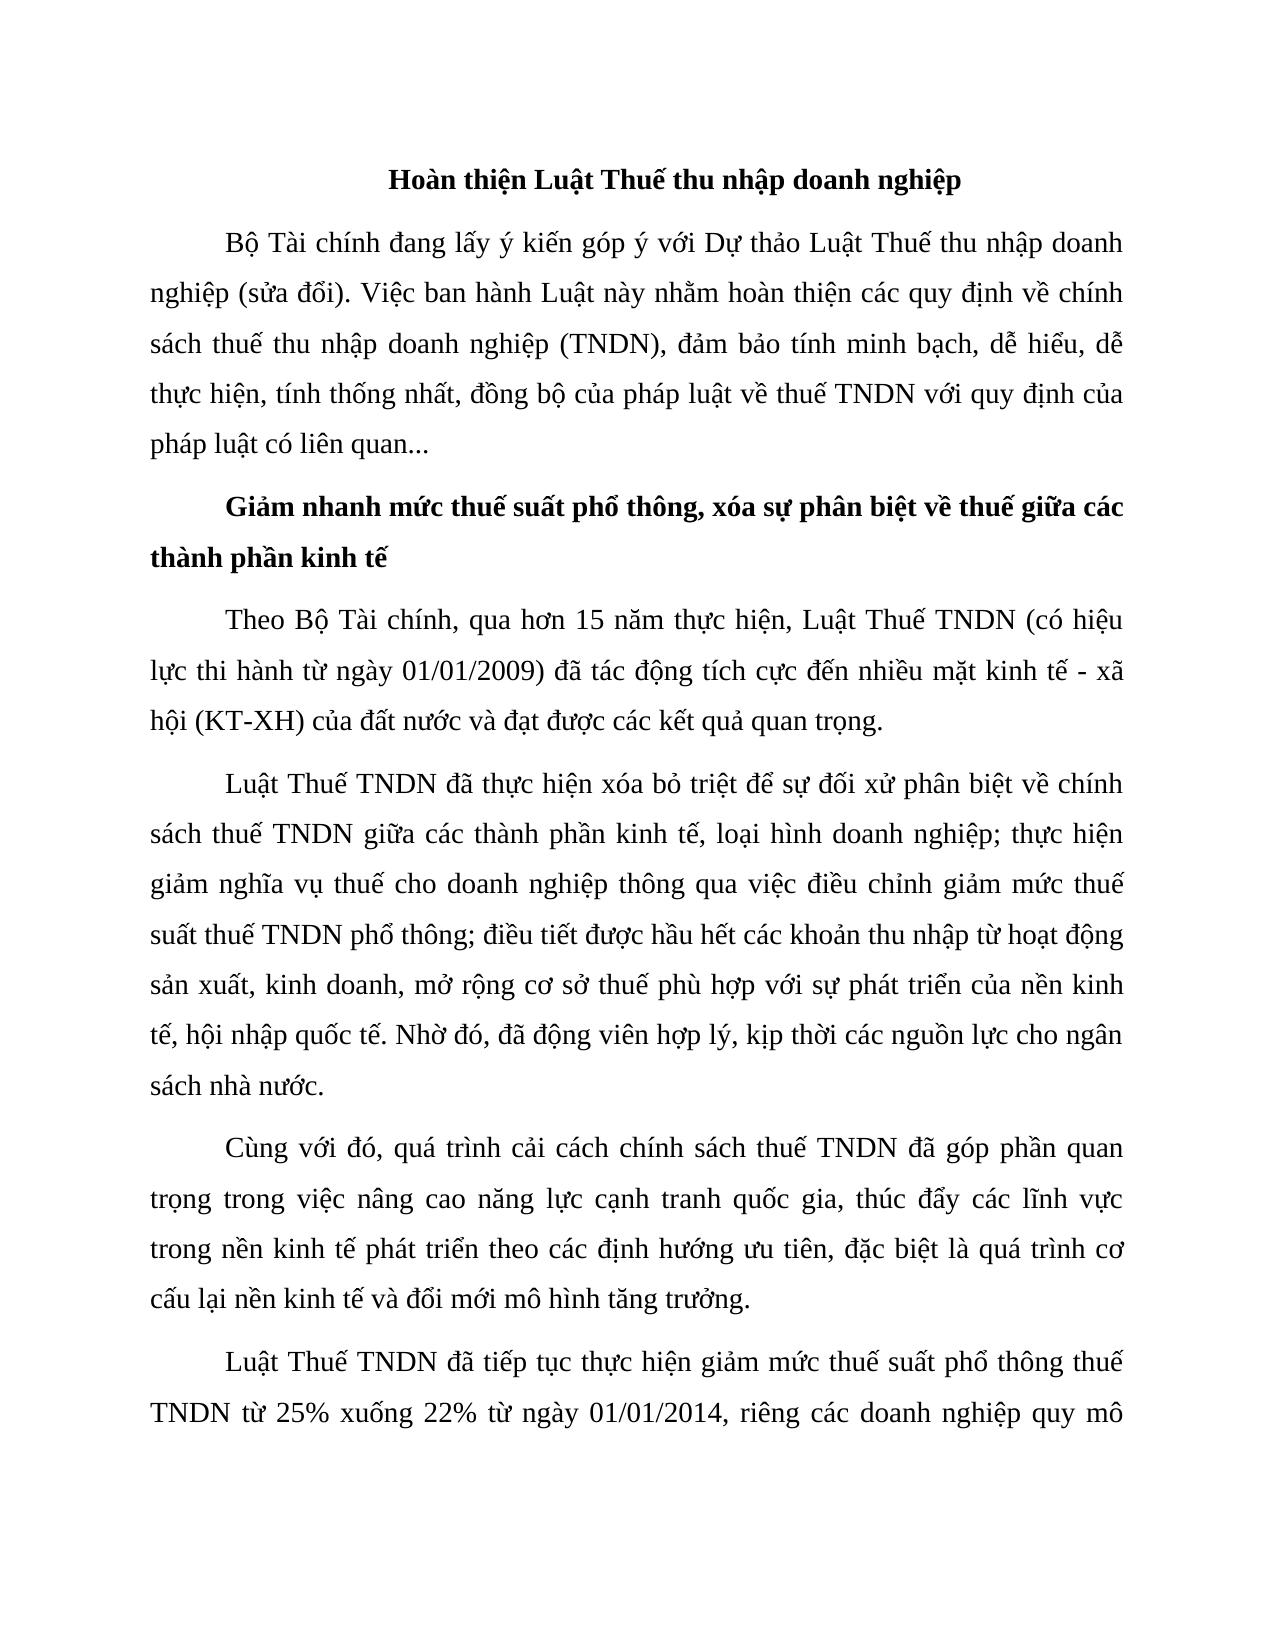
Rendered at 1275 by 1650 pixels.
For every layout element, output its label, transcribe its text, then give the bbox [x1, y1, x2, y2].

text Luật Thuế TNDN đã thực hiện xóa bỏ triệt để sự đối xử phân biệt về chính sách thuế TNDN giữa các thành phần kinh tế, loại hình doanh nghiệp; thực hiện giảm nghĩa vụ thuế cho doanh nghiệp thông qua việc điều chỉnh giảm mức thuế suất thuế TNDN phổ thông; điều tiết được hầu hết các khoản thu nhập từ hoạt động sản xuất, kinh doanh, mở rộng cơ sở thuế phù hợp với sự phát triển của nền kinh tế, hội nhập quốc tế. Nhờ đó, đã động viên hợp lý, kịp thời các nguồn lực cho ngân sách nhà nước. [150, 766, 1125, 1101]
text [150, 1344, 1125, 1428]
text Giảm nhanh mức thuế suất phổ thông, xóa sự phân biệt về thuế giữa các thành phần kinh tế [150, 489, 1125, 573]
text Theo Bộ Tài chính, qua hơn 15 năm thực hiện, Luật Thuế TNDN (có hiệu lực thi hành từ ngày 01/01/2009) đã tác động tích cực đến nhiều mặt kinh tế - xã hội (KT-XH) của đất nước và đạt được các kết quả quan trọng. [150, 602, 1125, 737]
text Cùng với đó, quá trình cải cách chính sách thuế TNDN đã góp phần quan trọng trong việc nâng cao năng lực cạnh tranh quốc gia, thúc đẩy các lĩnh vực trong nền kinh tế phát triển theo các định hướng ưu tiên, đặc biệt là quá trình cơ cấu lại nền kinh tế và đổi mới mô hình tăng trưởng. [150, 1131, 1125, 1315]
text Hoàn thiện Luật Thuế thu nhập doanh nghiệp [150, 162, 1125, 196]
text Bộ Tài chính đang lấy ý kiến góp ý với Dự thảo Luật Thuế thu nhập doanh nghiệp (sửa đổi). Việc ban hành Luật này nhằm hoàn thiện các quy định về chính sách thuế thu nhập doanh nghiệp (TNDN), đảm bảo tính minh bạch, dễ hiểu, dễ thực hiện, tính thống nhất, đồng bộ của pháp luật về thuế TNDN với quy định của pháp luật có liên quan... [150, 225, 1125, 460]
